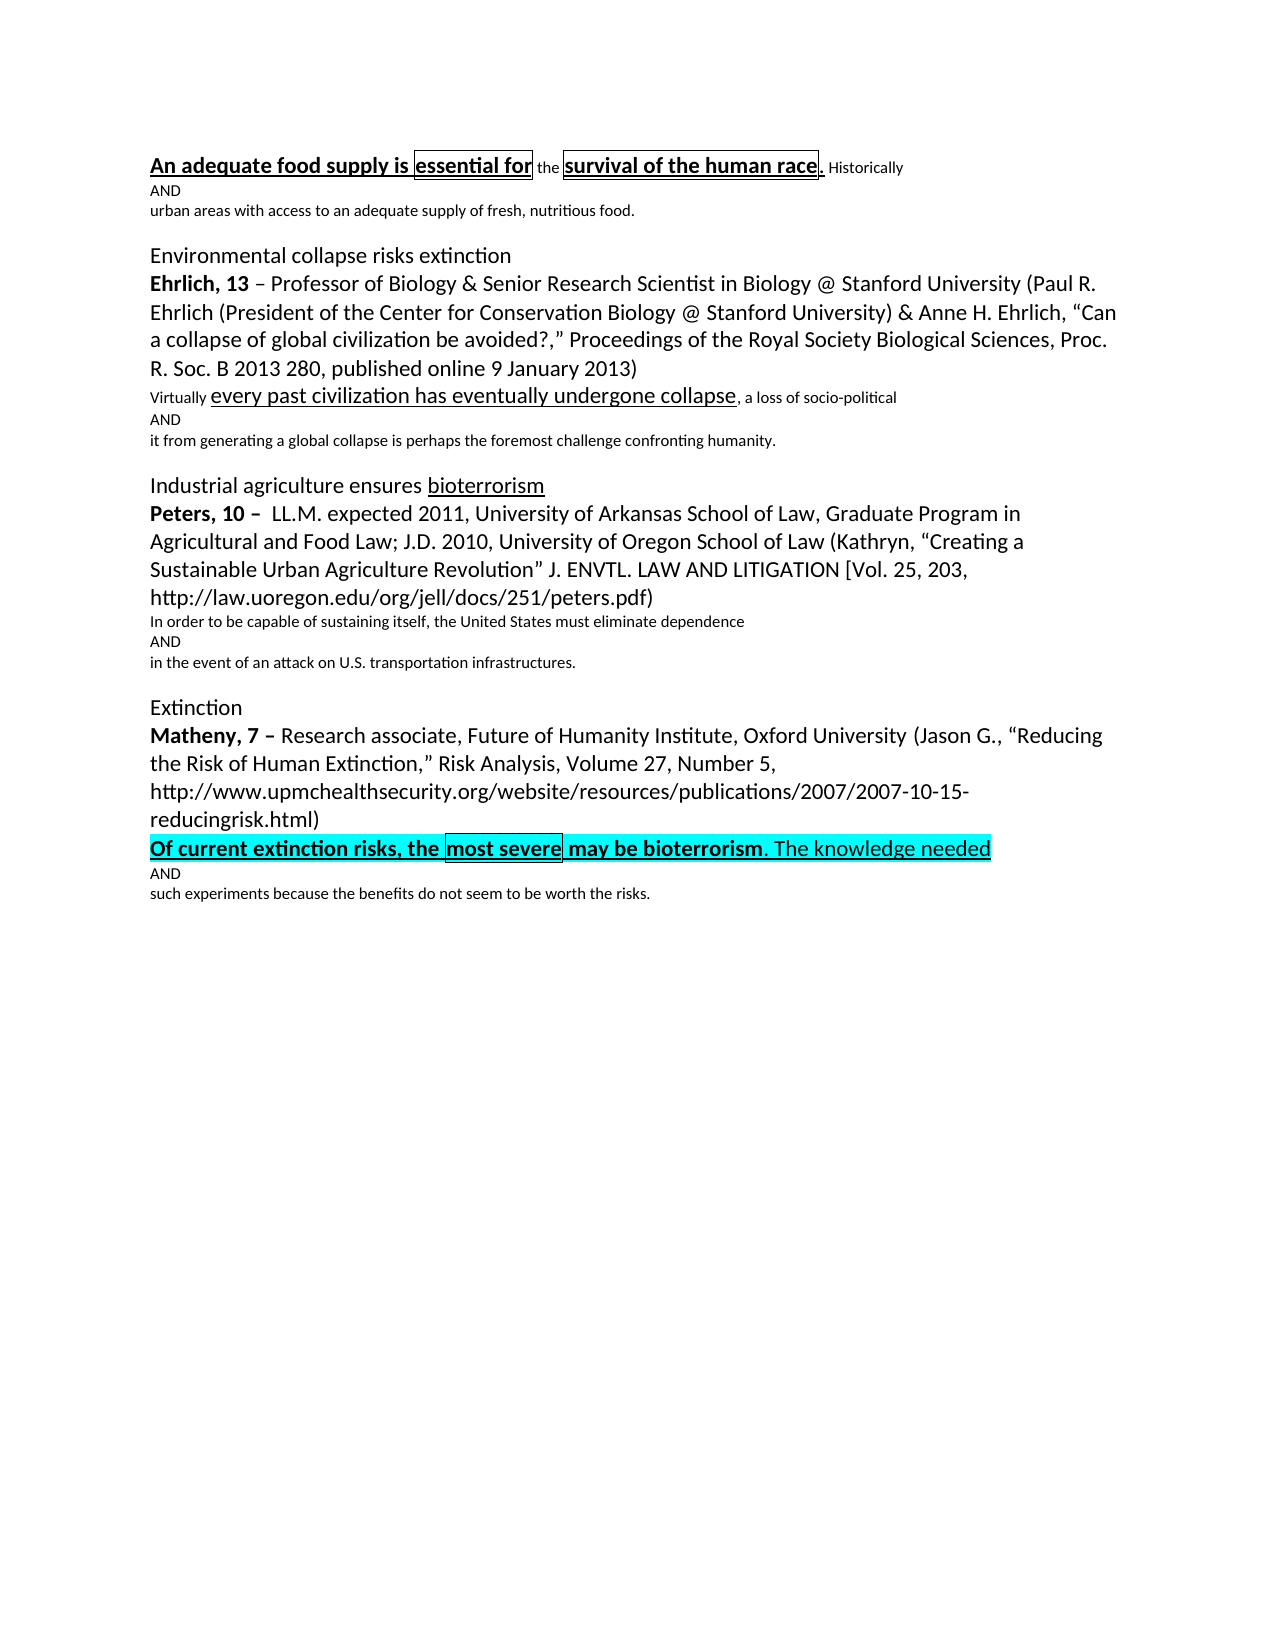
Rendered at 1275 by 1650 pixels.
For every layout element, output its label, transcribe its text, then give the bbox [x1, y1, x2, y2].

text Matheny, 7 – Research associate, Future of Humanity Institute, Oxford University (Jason G., “Reducing the Risk of Human Extinction,” Risk Analysis, Volume 27, Number 5, http://www.upmchealthsecurity.org/website/resources/publications/2007/2007-10-15-reducingrisk.html) [150, 721, 1125, 833]
text AND [150, 632, 1125, 652]
text In order to be capable of sustaining itself, the United States must eliminate dependence [150, 611, 1125, 632]
subtitle Extinction [150, 693, 1125, 721]
text Of current extinction risks, the most severe may be bioterrorism. The knowledge needed [563, 833, 1125, 863]
text urban areas with access to an adequate supply of fresh, nutritious food. [150, 200, 1125, 221]
subtitle Industrial agriculture ensures bioterrorism [150, 471, 1125, 499]
text Peters, 10 – LL.M. expected 2011, University of Arkansas School of Law, Graduate Program in Agricultural and Food Law; J.D. 2010, University of Oregon School of Law (Kathryn, “Creating a Sustainable Urban Agriculture Revolution” J. ENVTL. LAW AND LITIGATION [Vol. 25, 203, http://law.uoregon.edu/org/jell/docs/251/peters.pdf) [150, 499, 1125, 611]
text An adequate food supply is essential for the survival of the human race. Historically [150, 150, 414, 175]
text AND [150, 863, 1125, 883]
text Ehrlich, 13 – Professor of Biology & Senior Research Scientist in Biology @ Stanford University (Paul R. Ehrlich (President of the Center for Conservation Biology @ Stanford University) & Anne H. Ehrlich, “Can a collapse of global civilization be avoided?,” Proceedings of the Royal Society Biological Sciences, Proc. R. Soc. B 2013 280, published online 9 January 2013) [150, 269, 1125, 382]
text it from generating a global collapse is perhaps the foremost challenge confronting humanity. [150, 430, 1125, 450]
text An adequate food supply is essential for the survival of the human race. Historically [819, 150, 1125, 180]
text An adequate food supply is essential for the survival of the human race. Historically [564, 151, 818, 179]
subtitle Environmental collapse risks extinction [150, 242, 1125, 269]
text Virtually every past civilization has eventually undergone collapse, a loss of socio-political [150, 382, 1125, 410]
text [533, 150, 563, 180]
text AND [150, 410, 1125, 430]
text in the event of an attack on U.S. transportation infrastructures. [150, 652, 1125, 672]
text such experiments because the beneﬁts do not seem to be worth the risks. [150, 883, 1125, 904]
text AND [150, 180, 1125, 200]
